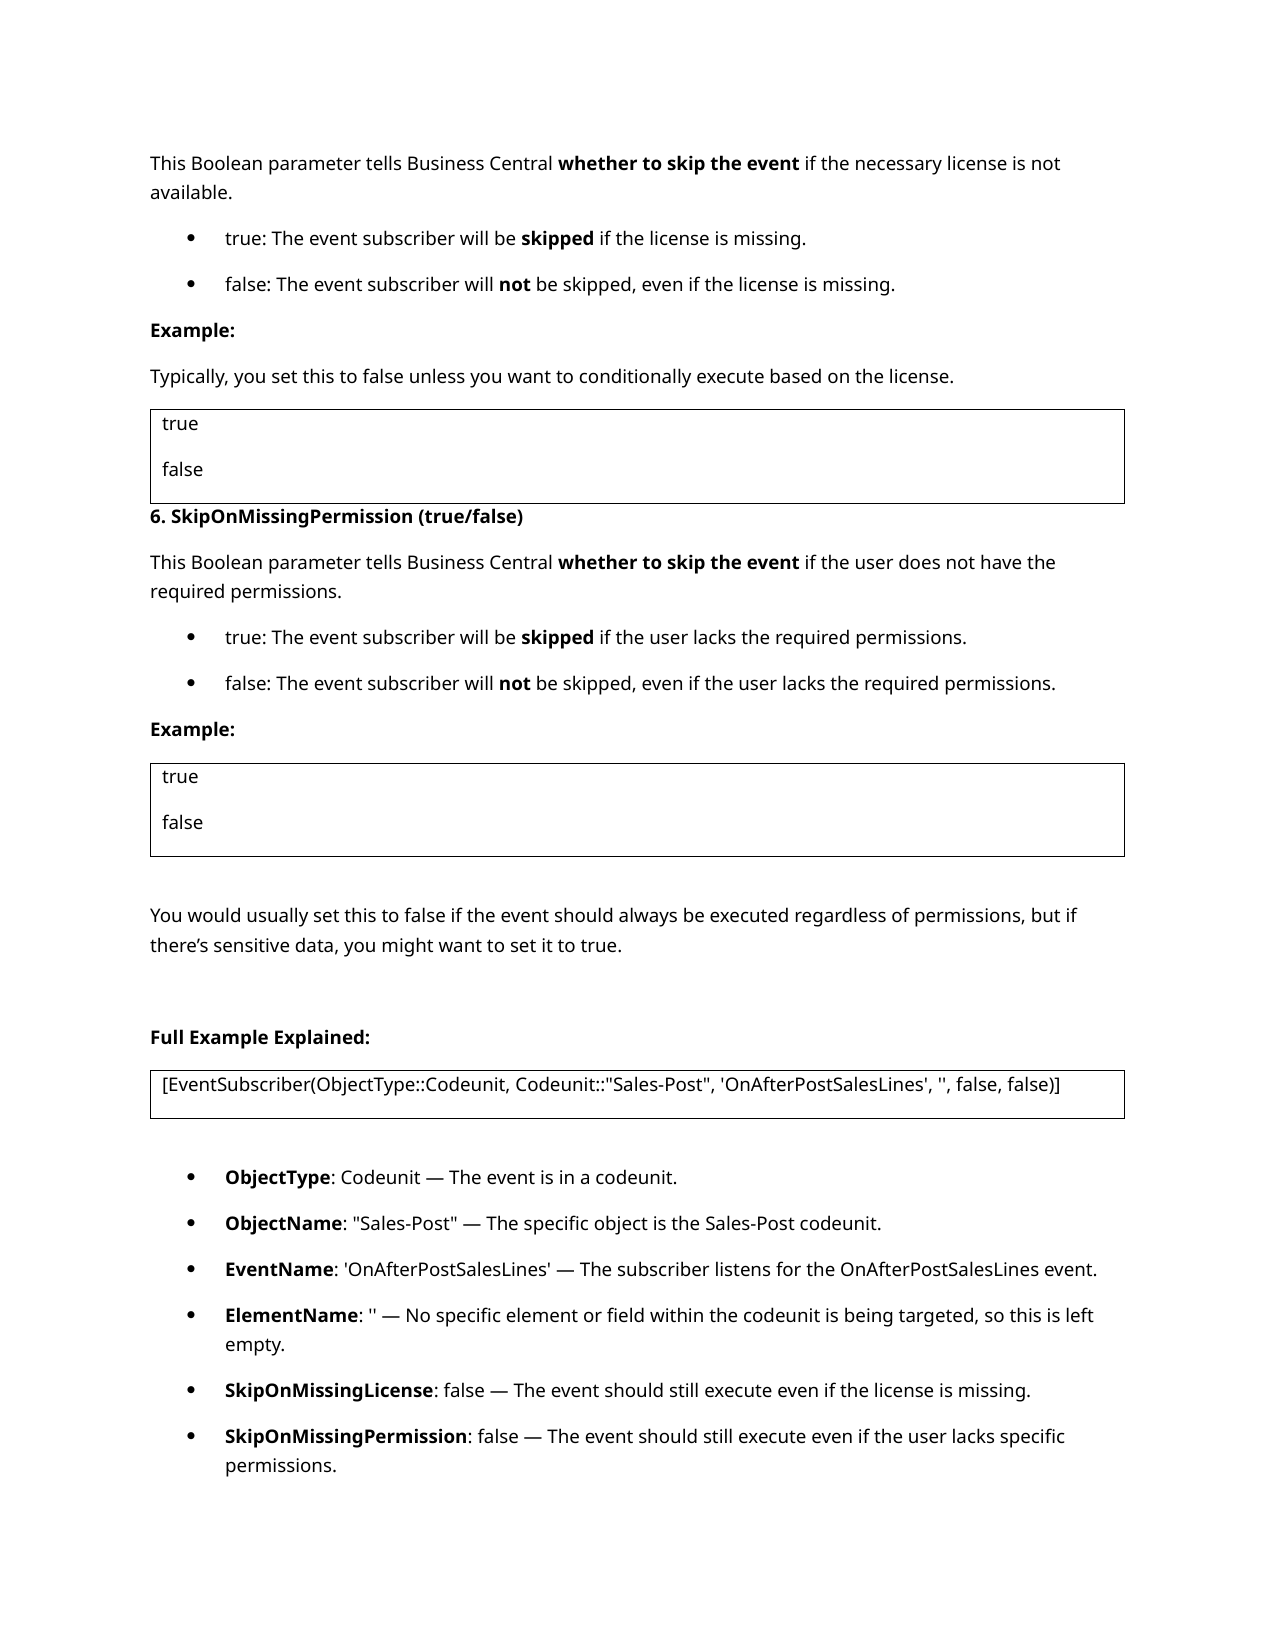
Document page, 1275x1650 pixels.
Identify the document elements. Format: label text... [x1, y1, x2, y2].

text This Boolean parameter tells Business Central whether to skip the event if the necessary license is not available. [150, 150, 1125, 205]
list false: The event subscriber will not be skipped, even if the user lacks the required permissions. [187, 671, 1125, 696]
text Example: [150, 317, 1125, 343]
text Example: [150, 716, 1125, 742]
list EventName: 'OnAfterPostSalesLines' — The subscriber listens for the OnAfterPostSalesLines event. [187, 1256, 1125, 1282]
list ObjectType: Codeunit — The event is in a codeunit. [187, 1164, 1125, 1190]
text You would usually set this to false if the event should always be executed regardless of permissions, but if there’s sensitive data, you might want to set it to true. [150, 903, 1125, 958]
list SkipOnMissingPermission: false — The event should still execute even if the user lacks specific permissions. [187, 1423, 1125, 1478]
list SkipOnMissingLicense: false — The event should still execute even if the license is missing. [187, 1377, 1125, 1403]
table_header true false [151, 764, 1124, 856]
text 6. SkipOnMissingPermission (true/false) [150, 504, 1125, 529]
text This Boolean parameter tells Business Central whether to skip the event if the user does not have the required permissions. [150, 549, 1125, 604]
list false: The event subscriber will not be skipped, even if the license is missing. [187, 271, 1125, 297]
text Typically, you set this to false unless you want to conditionally execute based on the license. [150, 363, 1125, 388]
list true: The event subscriber will be skipped if the license is missing. [187, 225, 1125, 251]
list ElementName: '' — No specific element or field within the codeunit is being targeted, so this is left empty. [187, 1302, 1125, 1357]
table_header [EventSubscriber(ObjectType::Codeunit, Codeunit::"Sales-Post", 'OnAfterPostSalesLines', '', false, false)] [151, 1071, 1124, 1117]
list ObjectName: "Sales-Post" — The specific object is the Sales-Post codeunit. [187, 1210, 1125, 1236]
table_header true false [151, 410, 1124, 502]
text Full Example Explained: [150, 1024, 1125, 1049]
list true: The event subscriber will be skipped if the user lacks the required permissions. [187, 624, 1125, 650]
